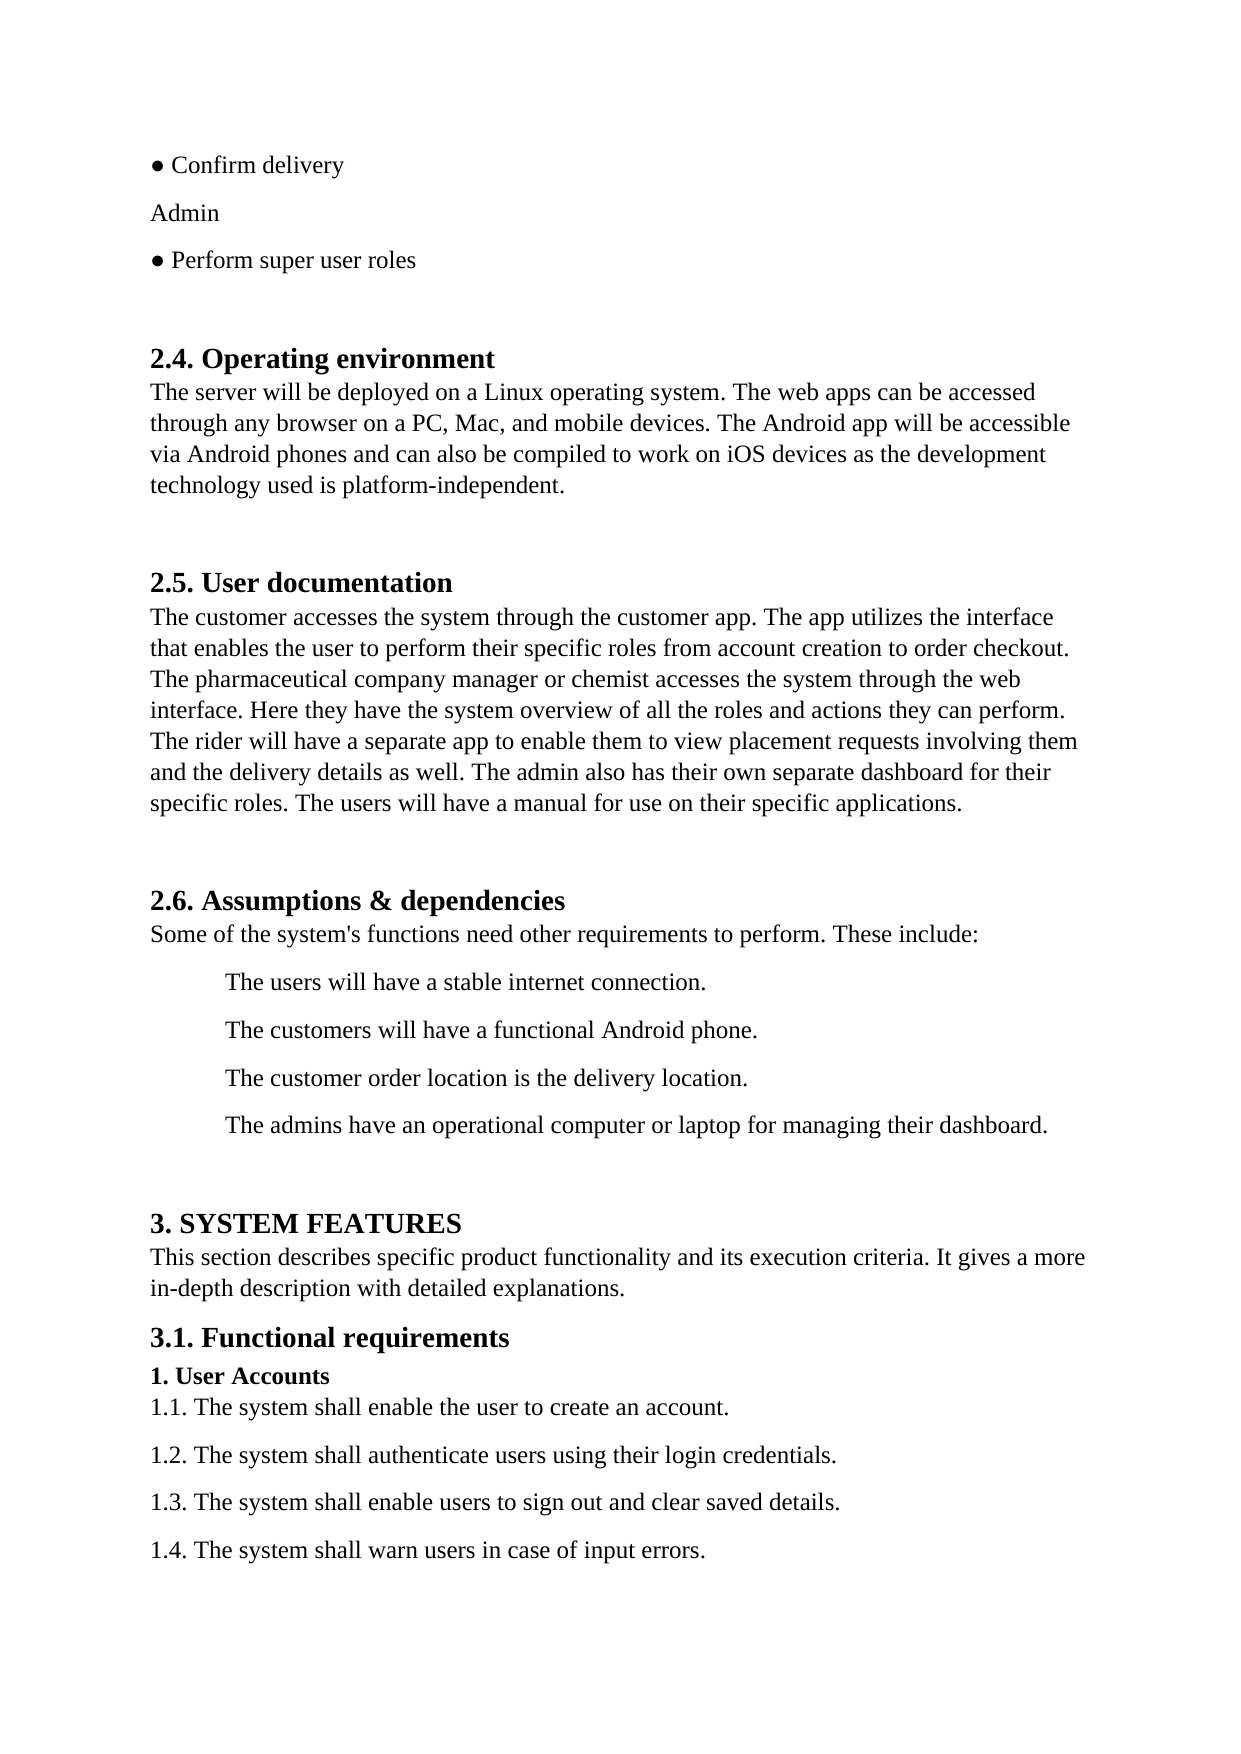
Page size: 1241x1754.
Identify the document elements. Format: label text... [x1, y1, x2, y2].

subtitle 2.5. User documentation [150, 566, 1090, 599]
text 1.3. The system shall enable users to sign out and clear saved details. [150, 1487, 1090, 1516]
text ● Perform super user roles [150, 245, 1090, 274]
text The customer order location is the delivery location. [225, 1063, 1090, 1091]
text 1.2. The system shall authenticate users using their login credentials. [150, 1440, 1090, 1468]
text The customer accesses the system through the customer app. The app utilizes the interface that enables the user to perform their specific roles from account creation to order checkout. The pharmaceutical company manager or chemist accesses the system through the web interface. Here they have the system overview of all the roles and actions they can perform. The rider will have a separate app to enable them to view placement requests involving them and the delivery details as well. The admin also has their own separate dashboard for their specific roles. The users will have a manual for use on their specific applications. [150, 602, 1090, 817]
text 1.1. The system shall enable the user to create an account. [150, 1392, 1090, 1421]
text This section describes specific product functionality and its execution criteria. It gives a more in-depth description with detailed explanations. [150, 1242, 1090, 1302]
text The customers will have a functional Android phone. [225, 1015, 1090, 1044]
text The admins have an operational computer or laptop for managing their dashboard. [225, 1110, 1090, 1139]
subtitle 1. User Accounts [150, 1361, 1090, 1390]
text The server will be deployed on a Linux operating system. The web apps can be accessed through any browser on a PC, Mac, and mobile devices. The Android app will be accessible via Android phones and can also be compiled to work on iOS devices as the development technology used is platform-independent. [150, 377, 1090, 499]
subtitle 3. SYSTEM FEATURES [150, 1206, 1090, 1239]
text Admin [150, 198, 1090, 226]
text 1.4. The system shall warn users in case of input errors. [150, 1535, 1090, 1564]
subtitle 3.1. Functional requirements [150, 1321, 1090, 1354]
text Some of the system's functions need other requirements to perform. These include: [150, 919, 1090, 948]
text ● Confirm delivery [150, 150, 1090, 179]
subtitle 2.6. Assumptions & dependencies [150, 883, 1090, 917]
text The users will have a stable internet connection. [225, 967, 1090, 996]
subtitle 2.4. Operating environment [150, 341, 1090, 374]
